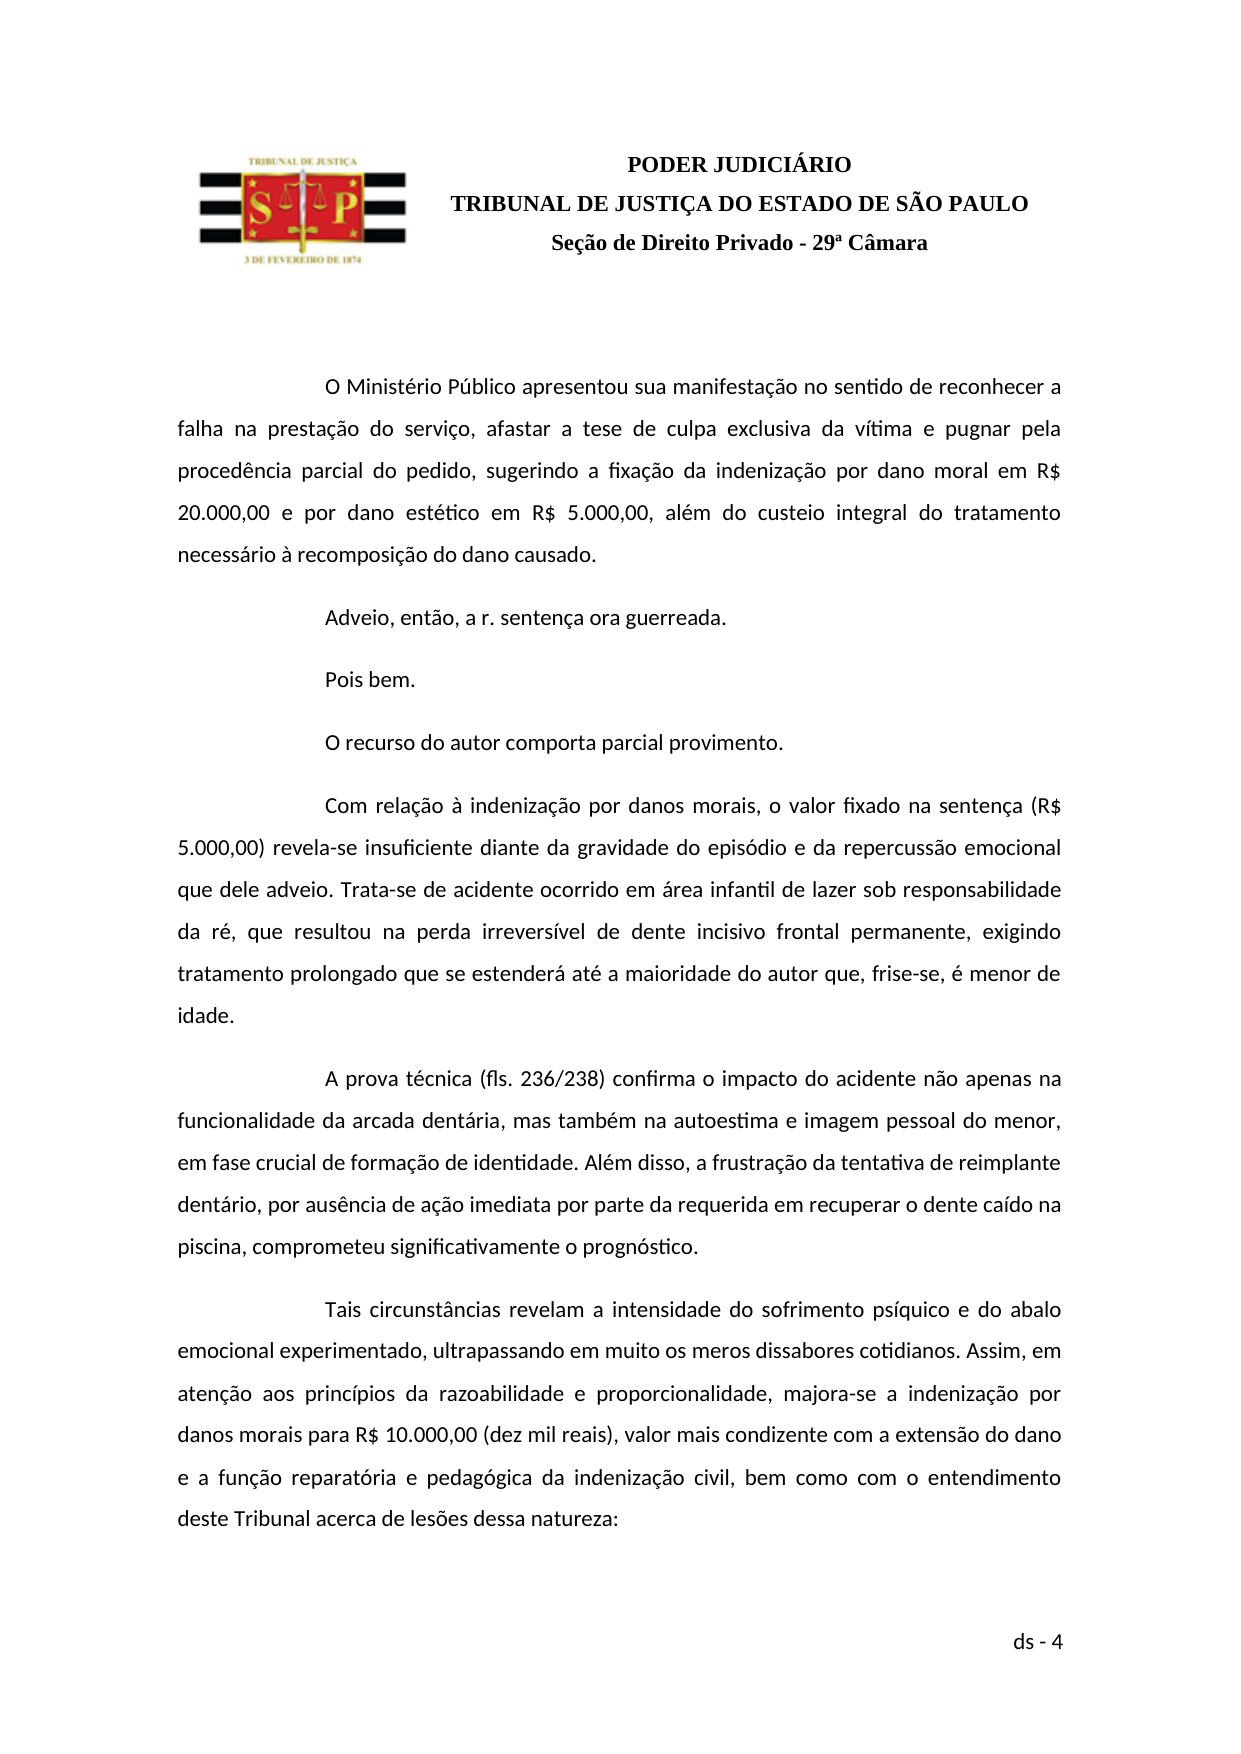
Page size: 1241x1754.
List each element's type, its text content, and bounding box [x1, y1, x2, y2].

text A prova técnica (fls. 236/238) confirma o impacto do acidente não apenas na funcionalidade da arcada dentária, mas também na autoestima e imagem pessoal do menor, em fase crucial de formação de identidade. Além disso, a frustração da tentativa de reimplante dentário, por ausência de ação imediata por parte da requerida em recuperar o dente caído na piscina, comprometeu significativamente o prognóstico. [177, 1064, 1063, 1260]
text Com relação à indenização por danos morais, o valor fixado na sentença (R$ 5.000,00) revela-se insuficiente diante da gravidade do episódio e da repercussão emocional que dele adveio. Trata-se de acidente ocorrido em área infantil de lazer sob responsabilidade da ré, que resultou na perda irreversível de dente incisivo frontal permanente, exigindo tratamento prolongado que se estenderá até a maioridade do autor que, frise-se, é menor de idade. [177, 791, 1063, 1029]
text Adveio, então, a r. sentença ora guerreada. [177, 603, 1063, 631]
text O Ministério Público apresentou sua manifestação no sentido de reconhecer a falha na prestação do serviço, afastar a tese de culpa exclusiva da vítima e pugnar pela procedência parcial do pedido, sugerindo a fixação da indenização por dano moral em R$ 20.000,00 e por dano estético em R$ 5.000,00, além do custeio integral do tratamento necessário à recomposição do dano causado. [177, 372, 1063, 568]
text Pois bem. [177, 666, 1063, 694]
picture [185, 143, 421, 279]
text Tais circunstâncias revelam a intensidade do sofrimento psíquico e do abalo emocional experimentado, ultrapassando em muito os meros dissabores cotidianos. Assim, em atenção aos princípios da razoabilidade e proporcionalidade, majora-se a indenização por danos morais para R$ 10.000,00 (dez mil reais), valor mais condizente com a extensão do dano e a função reparatória e pedagógica da indenização civil, bem como com o entendimento deste Tribunal acerca de lesões dessa natureza: [177, 1295, 1063, 1533]
text O recurso do autor comporta parcial provimento. [177, 728, 1063, 756]
